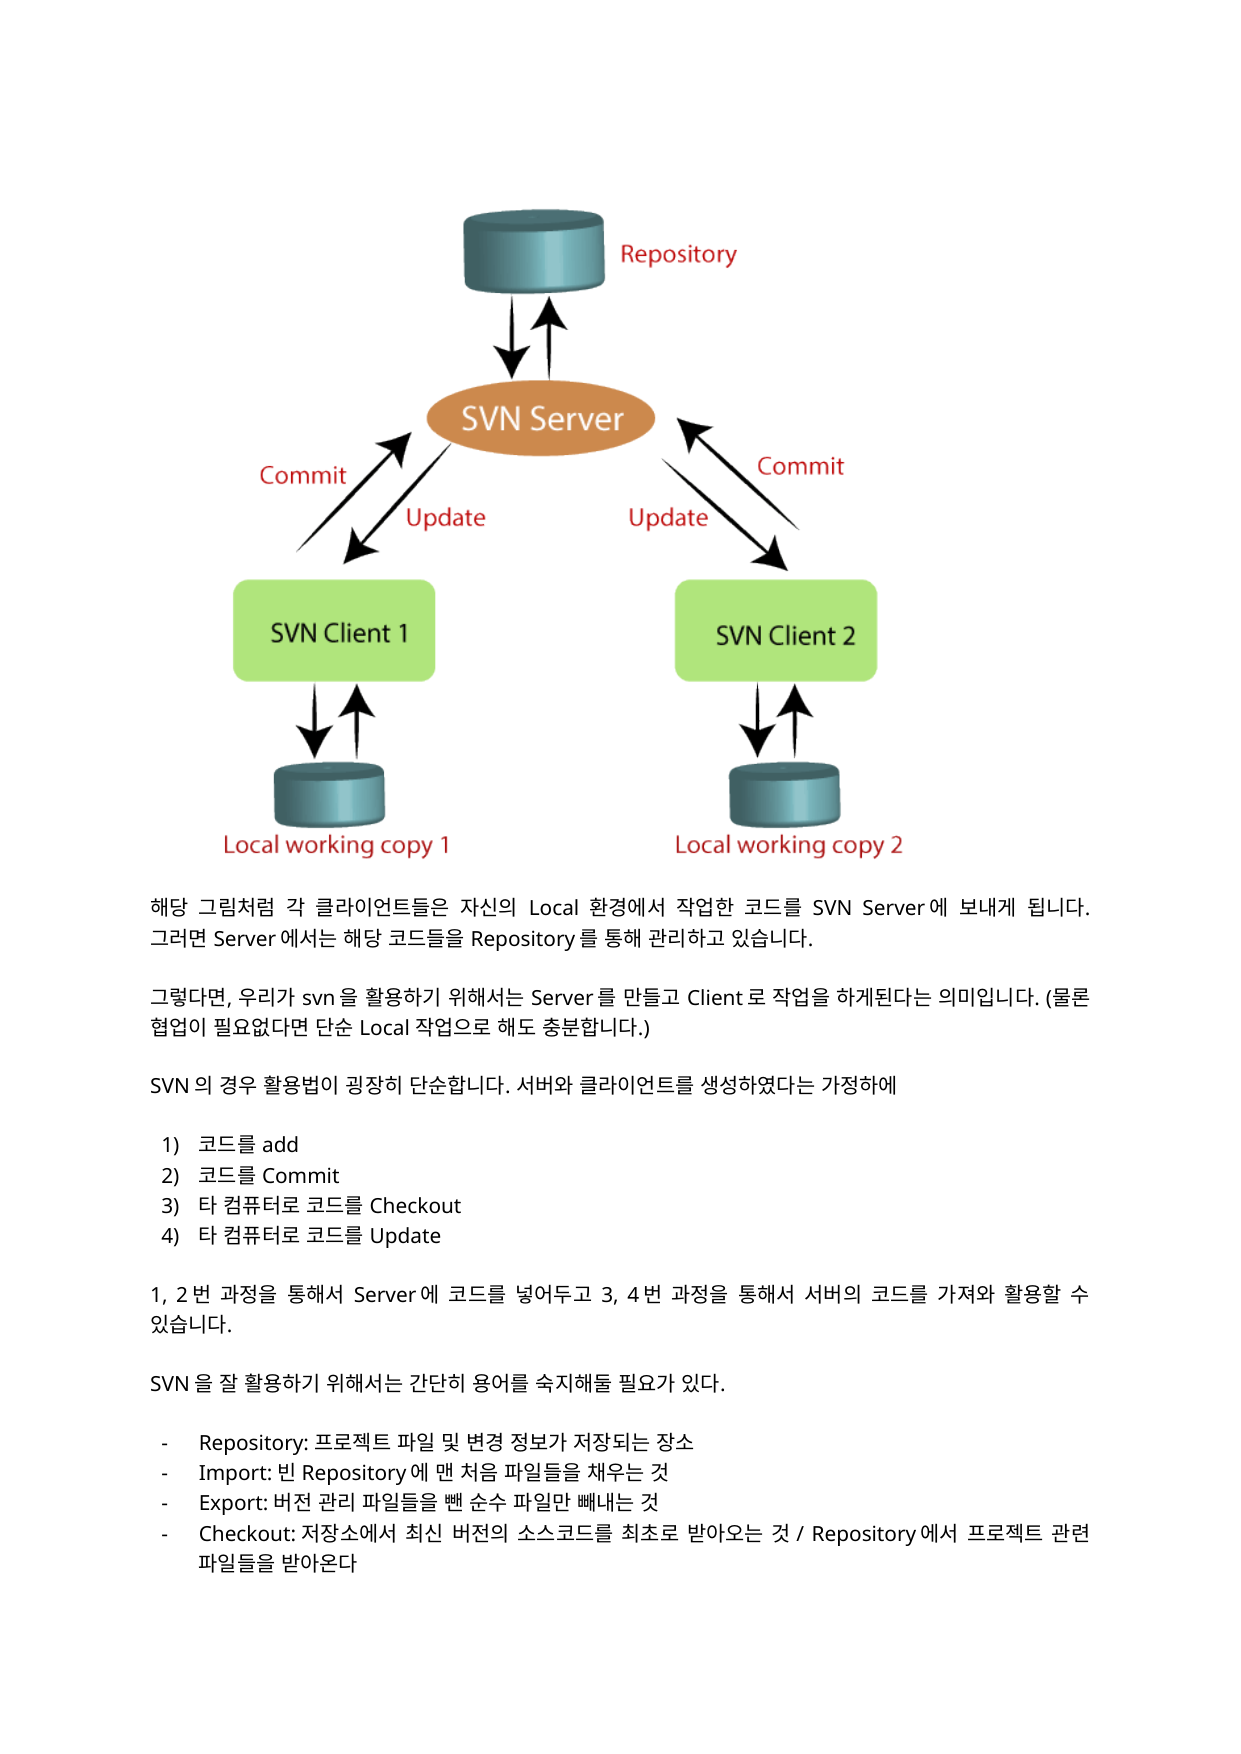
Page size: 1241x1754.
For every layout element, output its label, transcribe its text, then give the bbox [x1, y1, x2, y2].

list 타 컴퓨터로 코드를 Update [161, 1219, 1090, 1250]
list 타 컴퓨터로 코드를 Checkout [161, 1189, 1090, 1219]
text SVN을 잘 활용하기 위해서는 간단히 용어를 숙지해둘 필요가 있다. [150, 1367, 1090, 1398]
text 그렇다면, 우리가 svn을 활용하기 위해서는 Server를 만들고 Client로 작업을 하게된다는 의미입니다. (물론 협업이 필요없다면 단순 Local 작업으로 해도 충분합니다.) [150, 981, 1090, 1041]
list Import: 빈 Repository에 맨 처음 파일들을 채우는 것 [161, 1456, 1090, 1487]
list Checkout: 저장소에서 최신 버전의 소스코드를 최초로 받아오는 것 / Repository에서 프로젝트 관련 파일들을 받아온다 [161, 1517, 1090, 1577]
picture [150, 205, 939, 864]
list Export: 버전 관리 파일들을 뺀 순수 파일만 빼내는 것 [161, 1487, 1090, 1517]
list Repository: 프로젝트 파일 및 변경 정보가 저장되는 장소 [161, 1426, 1090, 1456]
text 1, 2번 과정을 통해서 Server에 코드를 넣어두고 3, 4번 과정을 통해서 서버의 코드를 가져와 활용할 수 있습니다. [150, 1278, 1090, 1339]
list 코드를 Commit [161, 1159, 1090, 1189]
list 코드를 add [161, 1128, 1090, 1159]
text 해당 그림처럼 각 클라이언트들은 자신의 Local 환경에서 작업한 코드를 SVN Server에 보내게 됩니다. 그러면 Server에서는 해당 코드들을 Repository를 통해 관리하고 있습니다. [150, 892, 1090, 952]
text SVN의 경우 활용법이 굉장히 단순합니다. 서버와 클라이언트를 생성하였다는 가정하에 [150, 1070, 1090, 1100]
